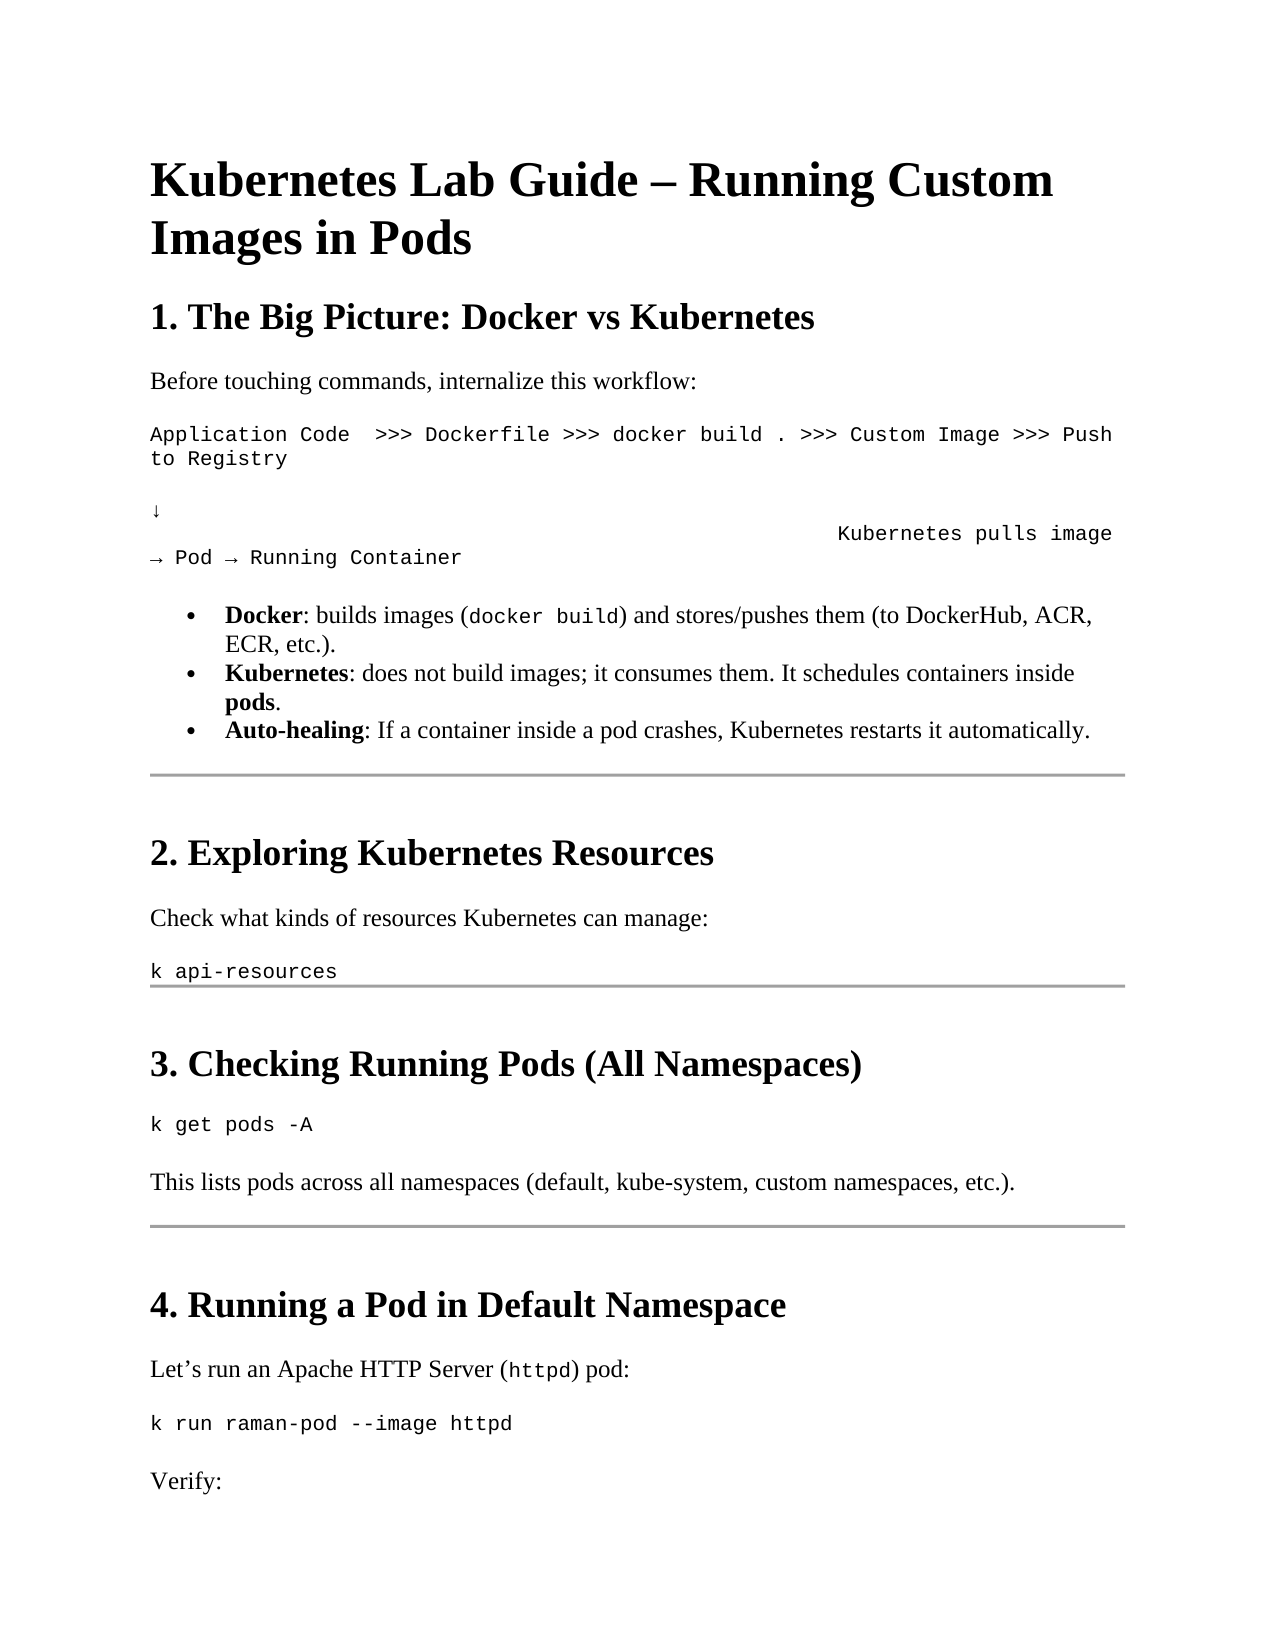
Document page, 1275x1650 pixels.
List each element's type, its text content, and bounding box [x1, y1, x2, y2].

text Check what kinds of resources Kubernetes can manage: [150, 903, 1125, 932]
text Application Code >>> Dockerfile >>> docker build . >>> Custom Image >>> Push to Registry [150, 424, 1125, 472]
text 4. Running a Pod in Default Namespace [150, 1282, 1125, 1325]
text k api-resources [150, 961, 1125, 984]
text ↓ [150, 472, 1125, 523]
text Kubernetes pulls image → Pod → Running Container [150, 523, 1125, 571]
text Before touching commands, internalize this workflow: [150, 366, 1125, 395]
text This lists pods across all namespaces (default, kube-system, custom namespaces, etc.). [150, 1167, 1125, 1196]
text Kubernetes Lab Guide – Running Custom Images in Pods [150, 150, 1125, 265]
text k get pods -A [150, 1114, 1125, 1138]
text k run raman-pod --image httpd [150, 1413, 1125, 1437]
text 2. Exploring Kubernetes Resources [150, 831, 1125, 874]
text 1. The Big Picture: Docker vs Kubernetes [150, 294, 1125, 337]
list Kubernetes: does not build images; it consumes them. It schedules containers inside pods. [187, 658, 1125, 716]
text 3. Checking Running Pods (All Namespaces) [150, 1042, 1125, 1085]
text Verify: [150, 1466, 1125, 1494]
text Let’s run an Apache HTTP Server (httpd) pod: [150, 1354, 1125, 1384]
list Docker: builds images (docker build) and stores/pushes them (to DockerHub, ACR, ECR, etc.). [187, 600, 1125, 658]
list Auto-healing: If a container inside a pod crashes, Kubernetes restarts it automatically. [187, 716, 1125, 744]
